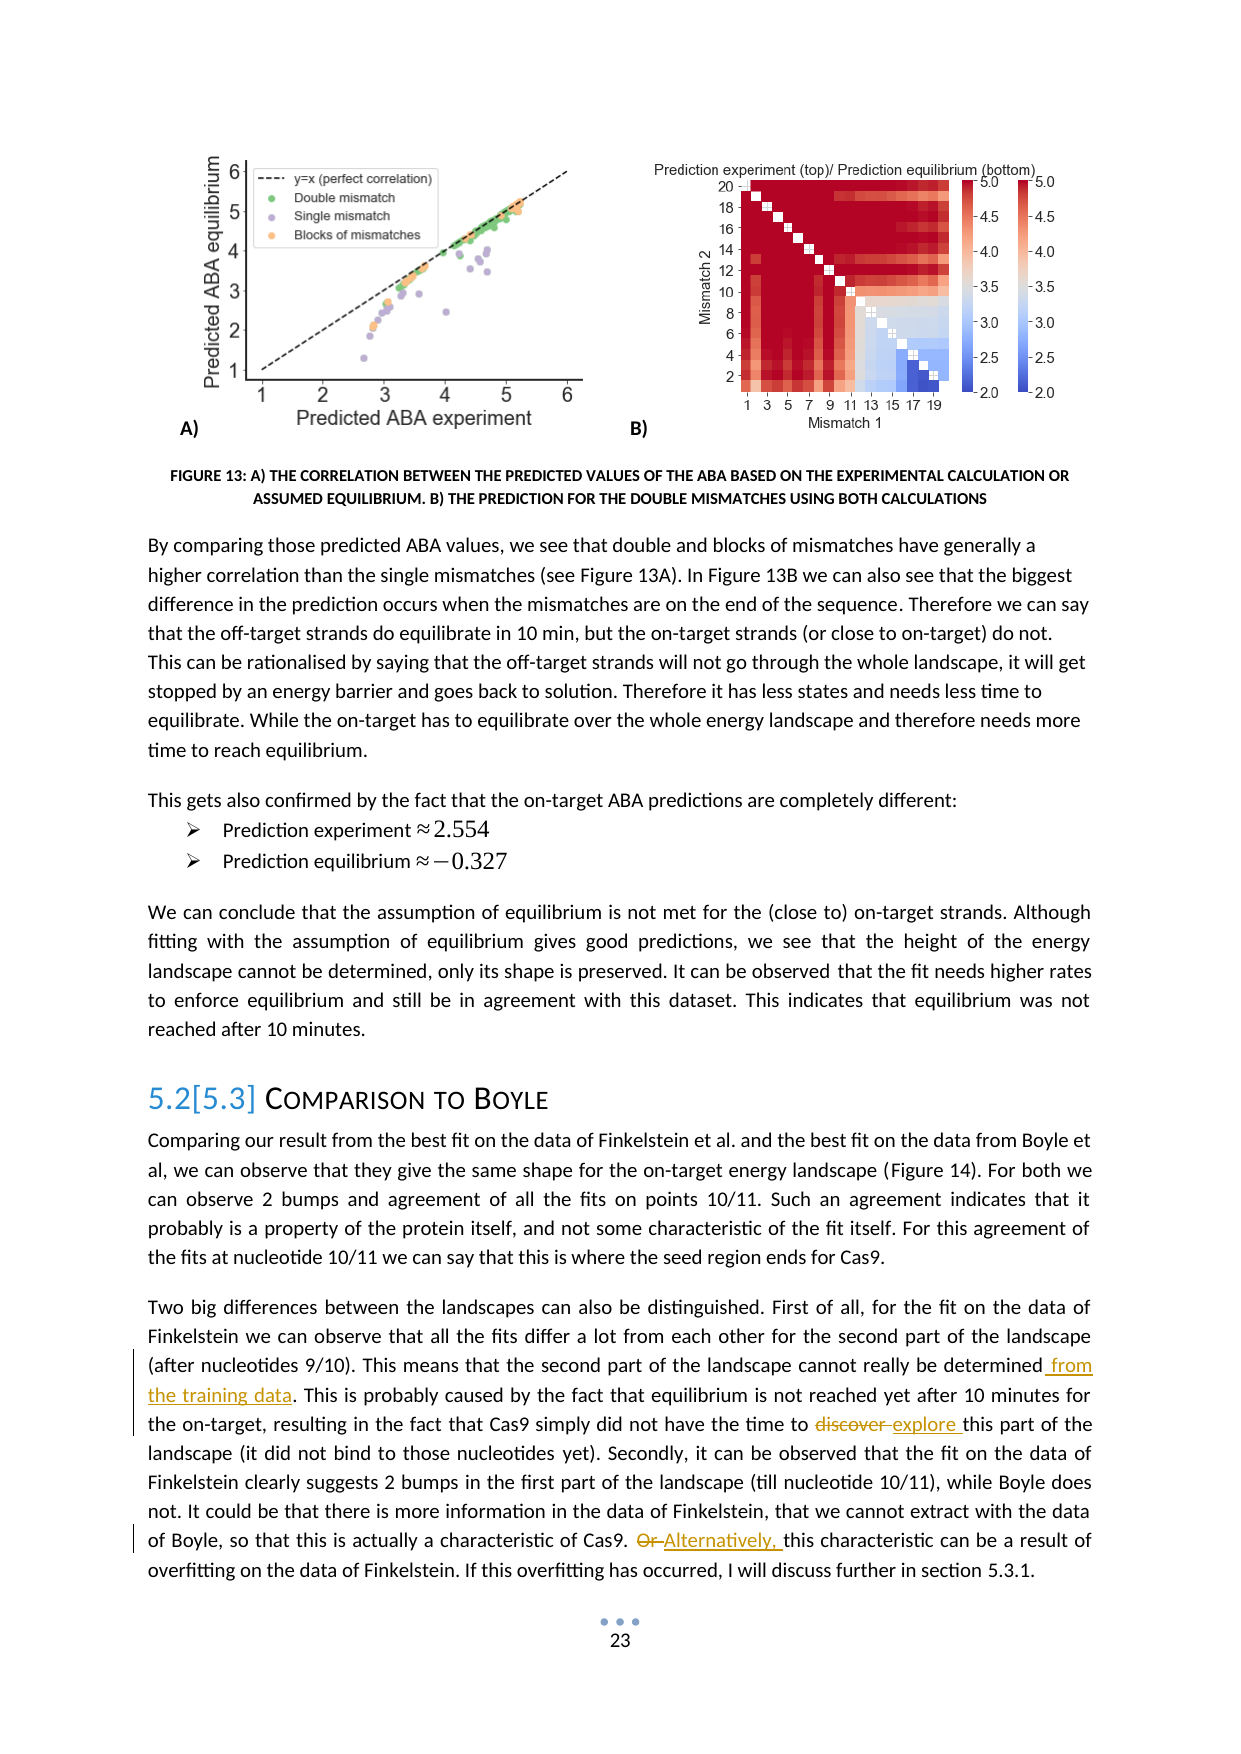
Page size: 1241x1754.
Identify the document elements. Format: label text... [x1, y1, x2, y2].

text We can conclude that the assumption of equilibrium is not met for the (close to) on-target strands. Although fitting with the assumption of equilibrium gives good predictions, we see that the height of the energy landscape cannot be determined, only its shape is preserved. It can be observed that the fit needs higher rates to enforce equilibrium and still be in agreement with this dataset. This indicates that equilibrium was not reached after 10 minutes. [148, 899, 1093, 1042]
list Prediction experiment [185, 816, 1093, 844]
text This gets also confirmed by the fact that the on-target ABA predictions are completely different: [148, 787, 1093, 812]
text By comparing those predicted ABA values, we see that double and blocks of mismatches have generally a higher correlation than the single mismatches (see Figure 13A). In Figure 13B we can also see that the biggest difference in the prediction occurs when the mismatches are on the end of the sequence. Therefore we can say that the off-target strands do equilibrate in 10 min, but the on-target strands (or close to on-target) do not. This can be rationalised by saying that the off-target strands will not go through the whole landscape, it will get stopped by an energy barrier and goes back to solution. Therefore it has less states and needs less time to equilibrate. While the on-target has to equilibrate over the whole energy landscape and therefore needs more time to reach equilibrium. [148, 533, 1093, 762]
subtitle Comparison to Boyle [148, 1077, 1093, 1117]
picture [647, 157, 1061, 436]
picture [198, 147, 592, 436]
text Two big differences between the landscapes can also be distinguished. First of all, for the fit on the data of Finkelstein we can observe that all the fits differ a lot from each other for the second part of the landscape (after nucleotides 9/10). This means that the second part of the landscape cannot really be determined. This is probably caused by the fact that equilibrium is not reached yet after 10 minutes for the on-target, resulting in the fact that Cas9 simply did not have the time to this part of the landscape (it did not bind to those nucleotides yet). Secondly, it can be observed that the fit on the data of Finkelstein clearly suggests 2 bumps in the first part of the landscape (till nucleotide 10/11), while Boyle does not. It could be that there is more information in the data of Finkelstein, that we cannot extract with the data of Boyle, so that this is actually a characteristic of Cas9. this characteristic can be a result of overfitting on the data of Finkelstein. If this overfitting has occurred, I will discuss further in section 5.3.1. [148, 1294, 1093, 1582]
text Comparing our result from the best fit on the data of Finkelstein et al. and the best fit on the data from Boyle et al, we can observe that they give the same shape for the on-target energy landscape (Figure 14). For both we can observe 2 bumps and agreement of all the fits on points 10/11. Such an agreement indicates that it probably is a property of the protein itself, and not some characteristic of the fit itself. For this agreement of the fits at nucleotide 10/11 we can say that this is where the seed region ends for Cas9. [148, 1128, 1093, 1270]
list Prediction equilibrium [185, 847, 1093, 875]
